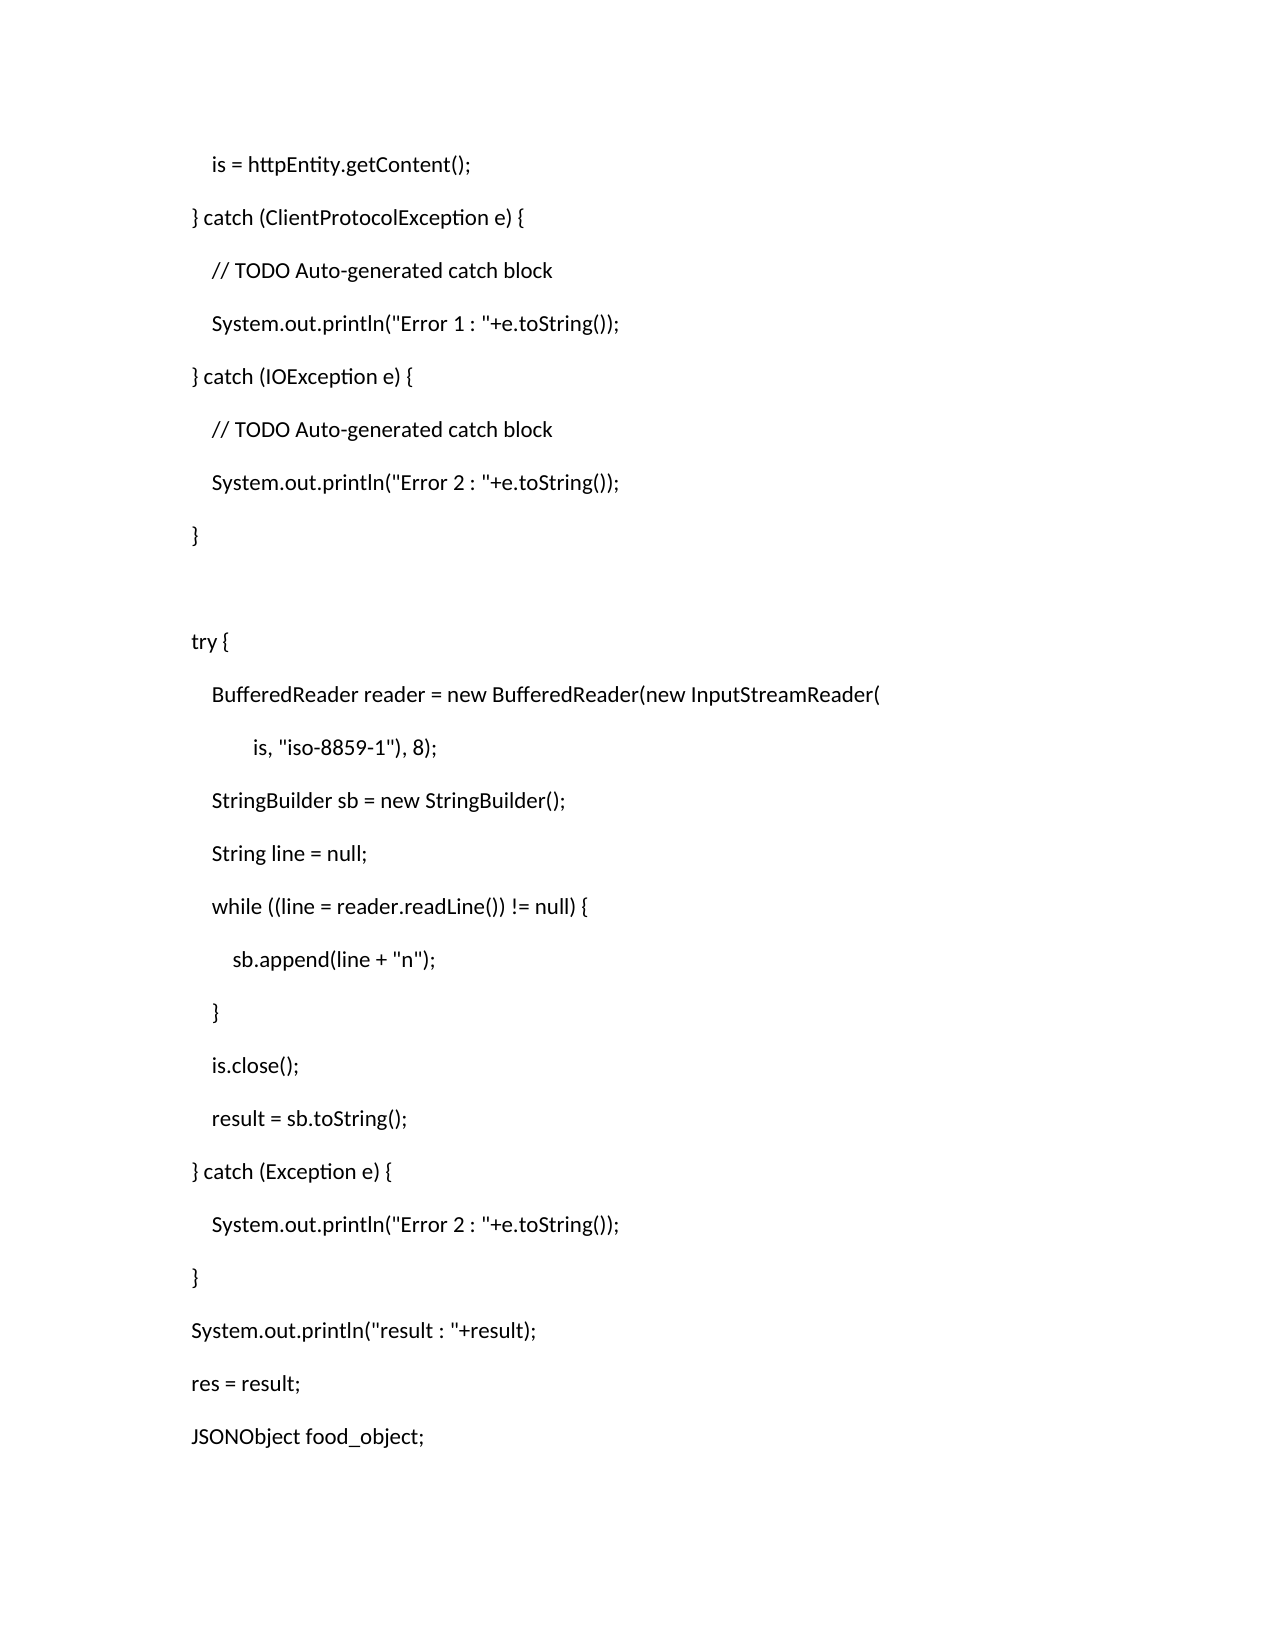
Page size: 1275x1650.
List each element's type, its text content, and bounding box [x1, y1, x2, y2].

text is = httpEntity.getContent(); [150, 150, 1125, 178]
text BufferedReader reader = new BufferedReader(new InputStreamReader( [150, 680, 1125, 708]
text result = sb.toString(); [150, 1104, 1125, 1132]
text } [150, 998, 1125, 1026]
text System.out.println("Error 2 : "+e.toString()); [150, 1210, 1125, 1238]
text System.out.println("Error 1 : "+e.toString()); [150, 309, 1125, 337]
text res = result; [150, 1369, 1125, 1397]
text String line = null; [150, 839, 1125, 867]
text is, "iso-8859-1"), 8); [150, 733, 1125, 761]
text // TODO Auto-generated catch block [150, 415, 1125, 443]
text is.close(); [150, 1051, 1125, 1079]
text System.out.println("result : "+result); [150, 1316, 1125, 1344]
text // TODO Auto-generated catch block [150, 256, 1125, 284]
text } catch (Exception e) { [150, 1157, 1125, 1185]
text } [150, 521, 1125, 549]
text } catch (IOException e) { [150, 362, 1125, 390]
text } [150, 1263, 1125, 1291]
text sb.append(line + "n"); [150, 945, 1125, 973]
text try { [150, 627, 1125, 655]
text JSONObject food_object; [150, 1422, 1125, 1451]
text } catch (ClientProtocolException e) { [150, 203, 1125, 231]
text System.out.println("Error 2 : "+e.toString()); [150, 468, 1125, 496]
text StringBuilder sb = new StringBuilder(); [150, 786, 1125, 814]
text while ((line = reader.readLine()) != null) { [150, 892, 1125, 920]
